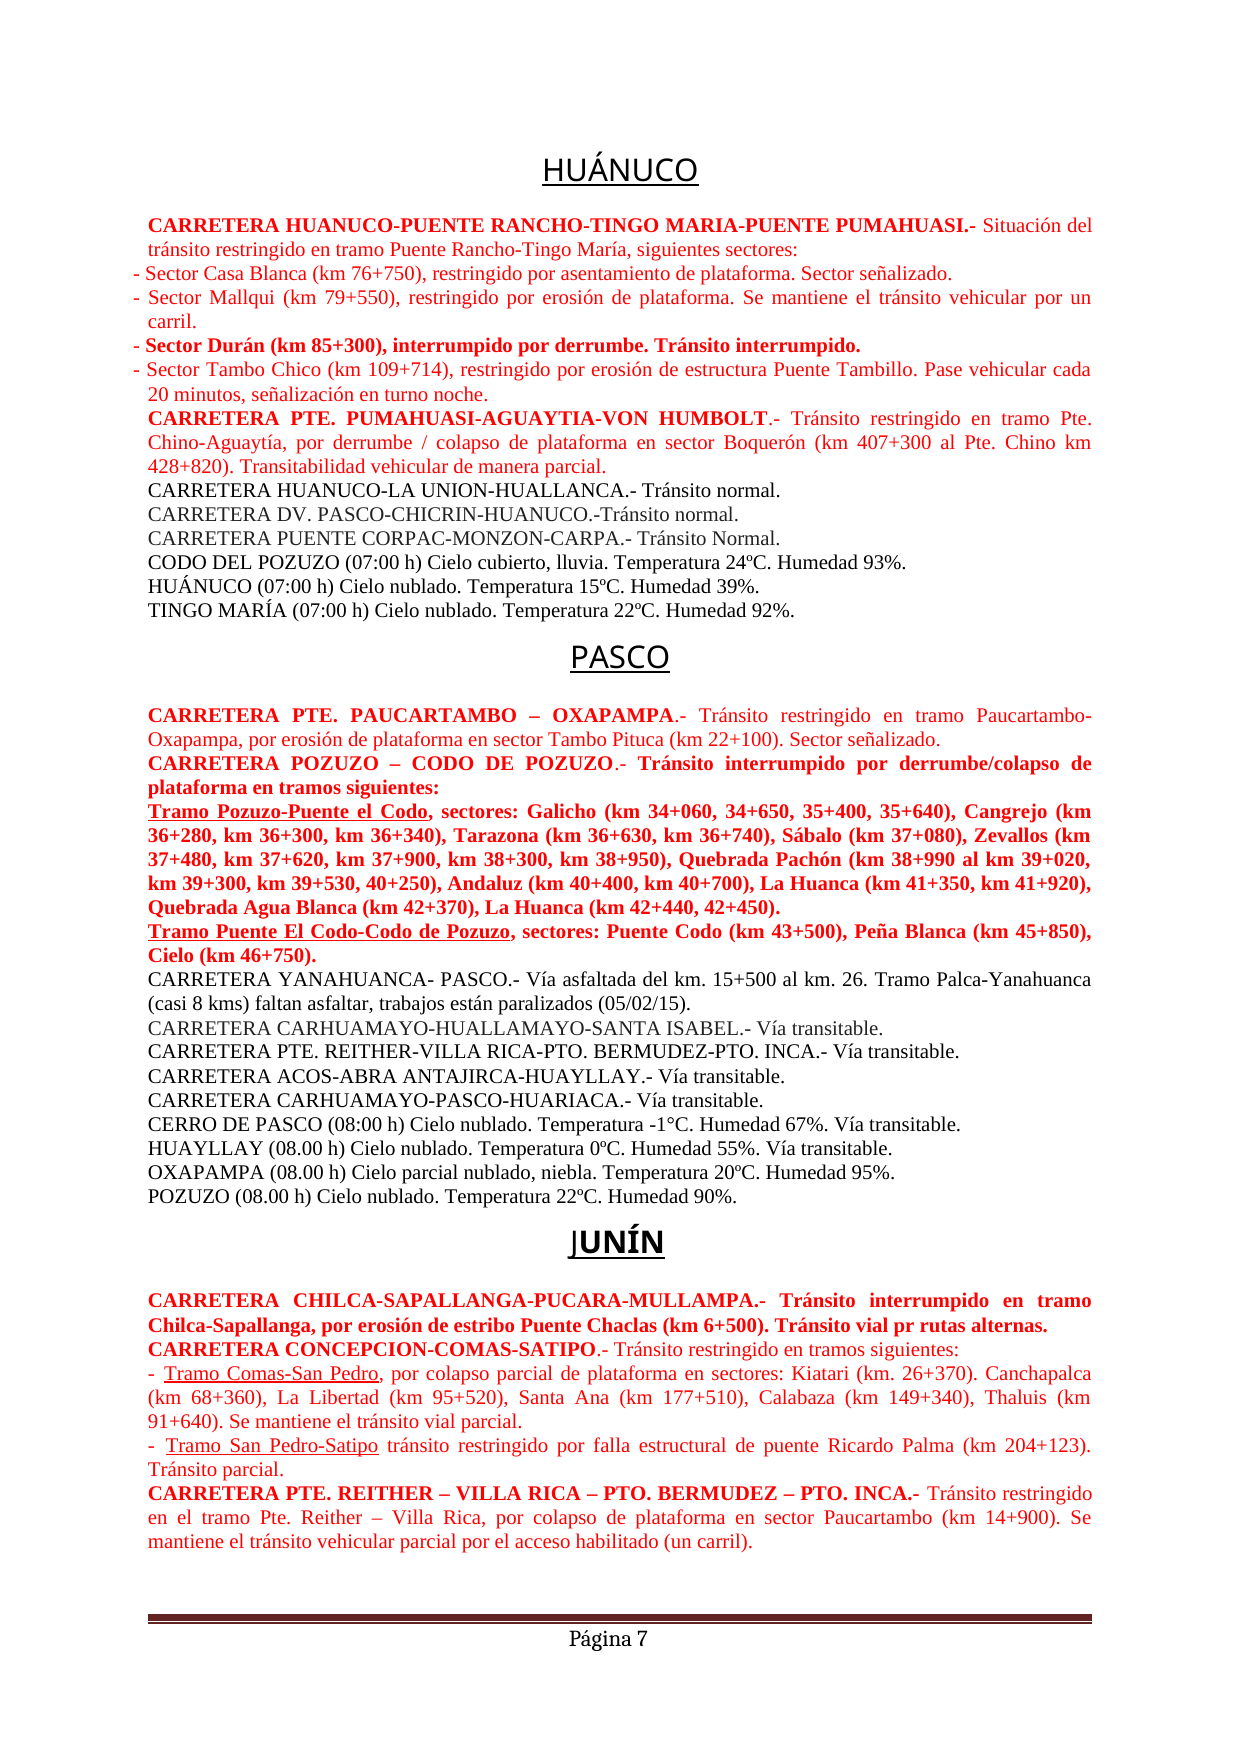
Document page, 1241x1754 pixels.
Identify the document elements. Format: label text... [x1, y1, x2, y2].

text CARRETERA CARHUAMAYO-PASCO-HUARIACA.- Vía transitable. [148, 1088, 1092, 1112]
text OXAPAMPA (08.00 h) Cielo parcial nublado, niebla. Temperatura 20ºC. Humedad 95%. [148, 1160, 1092, 1184]
text - Sector Mallqui (km 79+550), restringido por erosión de plataforma. Se mantiene el tránsito vehicular por un carril. [133, 285, 1092, 333]
text - Sector Tambo Chico (km 109+714), restringido por erosión de estructura Puente Tambillo. Pase vehicular cada 20 minutos, señalización en turno noche. [133, 357, 1092, 406]
text HUAYLLAY (08.00 h) Cielo nublado. Temperatura 0ºC. Humedad 55%. Vía transitable. [148, 1136, 1092, 1160]
text CARRETERA PTE. PAUCARTAMBO – OXAPAMPA.- Tránsito restringido en tramo Paucartambo-Oxapampa, por erosión de plataforma en sector Tambo Pituca (km 22+100). Sector señalizado. [148, 703, 1092, 751]
text Tramo Puente El Codo-Codo de Pozuzo, sectores: Puente Codo (km 43+500), Peña Blanca (km 45+850), Cielo (km 46+750). [148, 919, 1092, 967]
text CARRETERA HUANUCO-LA UNION-HUALLANCA.- Tránsito normal. [148, 478, 1092, 502]
text CARRETERA HUANUCO-PUENTE RANCHO-TINGO MARIA-PUENTE PUMAHUASI.- Situación del tránsito restringido en tramo Puente Rancho-Tingo María, siguientes sectores: [148, 213, 1092, 261]
text CARRETERA CARHUAMAYO-HUALLAMAYO-SANTA ISABEL.- Vía transitable. [148, 1015, 1092, 1039]
text Tramo Pozuzo-Puente el Codo, sectores: Galicho (km 34+060, 34+650, 35+400, 35+640), Cangrejo (km 36+280, km 36+300, km 36+340), Tarazona (km 36+630, km 36+740), Sábalo (km 37+080), Zevallos (km 37+480, km 37+620, km 37+900, km 38+300, km 38+950), Quebrada Pachón (km 38+990 al km 39+020, km 39+300, km 39+530, 40+250), Andaluz (km 40+400, km 40+700), La Huanca (km 41+350, km 41+920), Quebrada Agua Blanca (km 42+370), La Huanca (km 42+440, 42+450). [148, 799, 1092, 919]
text CARRETERA ACOS-ABRA ANTAJIRCA-HUAYLLAY.- Vía transitable. [148, 1063, 1092, 1088]
text CARRETERA CONCEPCION-COMAS-SATIPO.- Tránsito restringido en tramos siguientes: [148, 1337, 1092, 1361]
text - Sector Casa Blanca (km 76+750), restringido por asentamiento de plataforma. Sector señalizado. [133, 261, 1092, 285]
text - Tramo Comas-San Pedro, por colapso parcial de plataforma en sectores: Kiatari (km. 26+370). Canchapalca (km 68+360), La Libertad (km 95+520), Santa Ana (km 177+510), Calabaza (km 149+340), Thaluis (km 91+640). Se mantiene el tránsito vial parcial. [148, 1361, 1092, 1433]
text JUNÍN [148, 1220, 1092, 1263]
text CARRETERA POZUZO – CODO DE POZUZO.- Tránsito interrumpido por derrumbe/colapso de plataforma en tramos siguientes: [148, 751, 1092, 799]
text CARRETERA PTE. PUMAHUASI-AGUAYTIA-VON HUMBOLT.- Tránsito restringido en tramo Pte. Chino-Aguaytía, por derrumbe / colapso de plataforma en sector Boquerón (km 407+300 al Pte. Chino km 428+820). Transitabilidad vehicular de manera parcial. [148, 406, 1092, 478]
text HUÁNUCO [148, 148, 1092, 190]
text CODO DEL POZUZO (07:00 h) Cielo cubierto, lluvia. Temperatura 24ºC. Humedad 93%. [148, 550, 1092, 574]
text POZUZO (08.00 h) Cielo nublado. Temperatura 22ºC. Humedad 90%. [148, 1184, 1092, 1208]
text TINGO MARÍA (07:00 h) Cielo nublado. Temperatura 22ºC. Humedad 92%. [148, 598, 1092, 622]
text CARRETERA PUENTE CORPAC-MONZON-CARPA.- Tránsito Normal. [148, 526, 1092, 550]
text HUÁNUCO (07:00 h) Cielo nublado. Temperatura 15ºC. Humedad 39%. [148, 574, 1092, 598]
text CARRETERA YANAHUANCA- PASCO.- Vía asfaltada del km. 15+500 al km. 26. Tramo Palca-Yanahuanca (casi 8 kms) faltan asfaltar, trabajos están paralizados (05/02/15). [148, 967, 1092, 1015]
text PASCO [148, 634, 1092, 677]
text CERRO DE PASCO (08:00 h) Cielo nublado. Temperatura -1°C. Humedad 67%. Vía transitable. [148, 1112, 1092, 1136]
text - Sector Durán (km 85+300), interrumpido por derrumbe. Tránsito interrumpido. [133, 333, 1092, 357]
text CARRETERA PTE. REITHER-VILLA RICA-PTO. BERMUDEZ-PTO. INCA.- Vía transitable. [148, 1039, 1092, 1063]
text CARRETERA DV. PASCO-CHICRIN-HUANUCO.-Tránsito normal. [148, 502, 1092, 526]
text - Tramo San Pedro-Satipo tránsito restringido por falla estructural de puente Ricardo Palma (km 204+123). Tránsito parcial. [148, 1433, 1092, 1481]
text CARRETERA CHILCA-SAPALLANGA-PUCARA-MULLAMPA.- Tránsito interrumpido en tramo Chilca-Sapallanga, por erosión de estribo Puente Chaclas (km 6+500). Tránsito vial pr rutas alternas. [148, 1288, 1092, 1337]
text CARRETERA PTE. REITHER – VILLA RICA – PTO. BERMUDEZ – PTO. INCA.- Tránsito restringido en el tramo Pte. Reither – Villa Rica, por colapso de plataforma en sector Paucartambo (km 14+900). Se mantiene el tránsito vehicular parcial por el acceso habilitado (un carril). [148, 1481, 1092, 1553]
